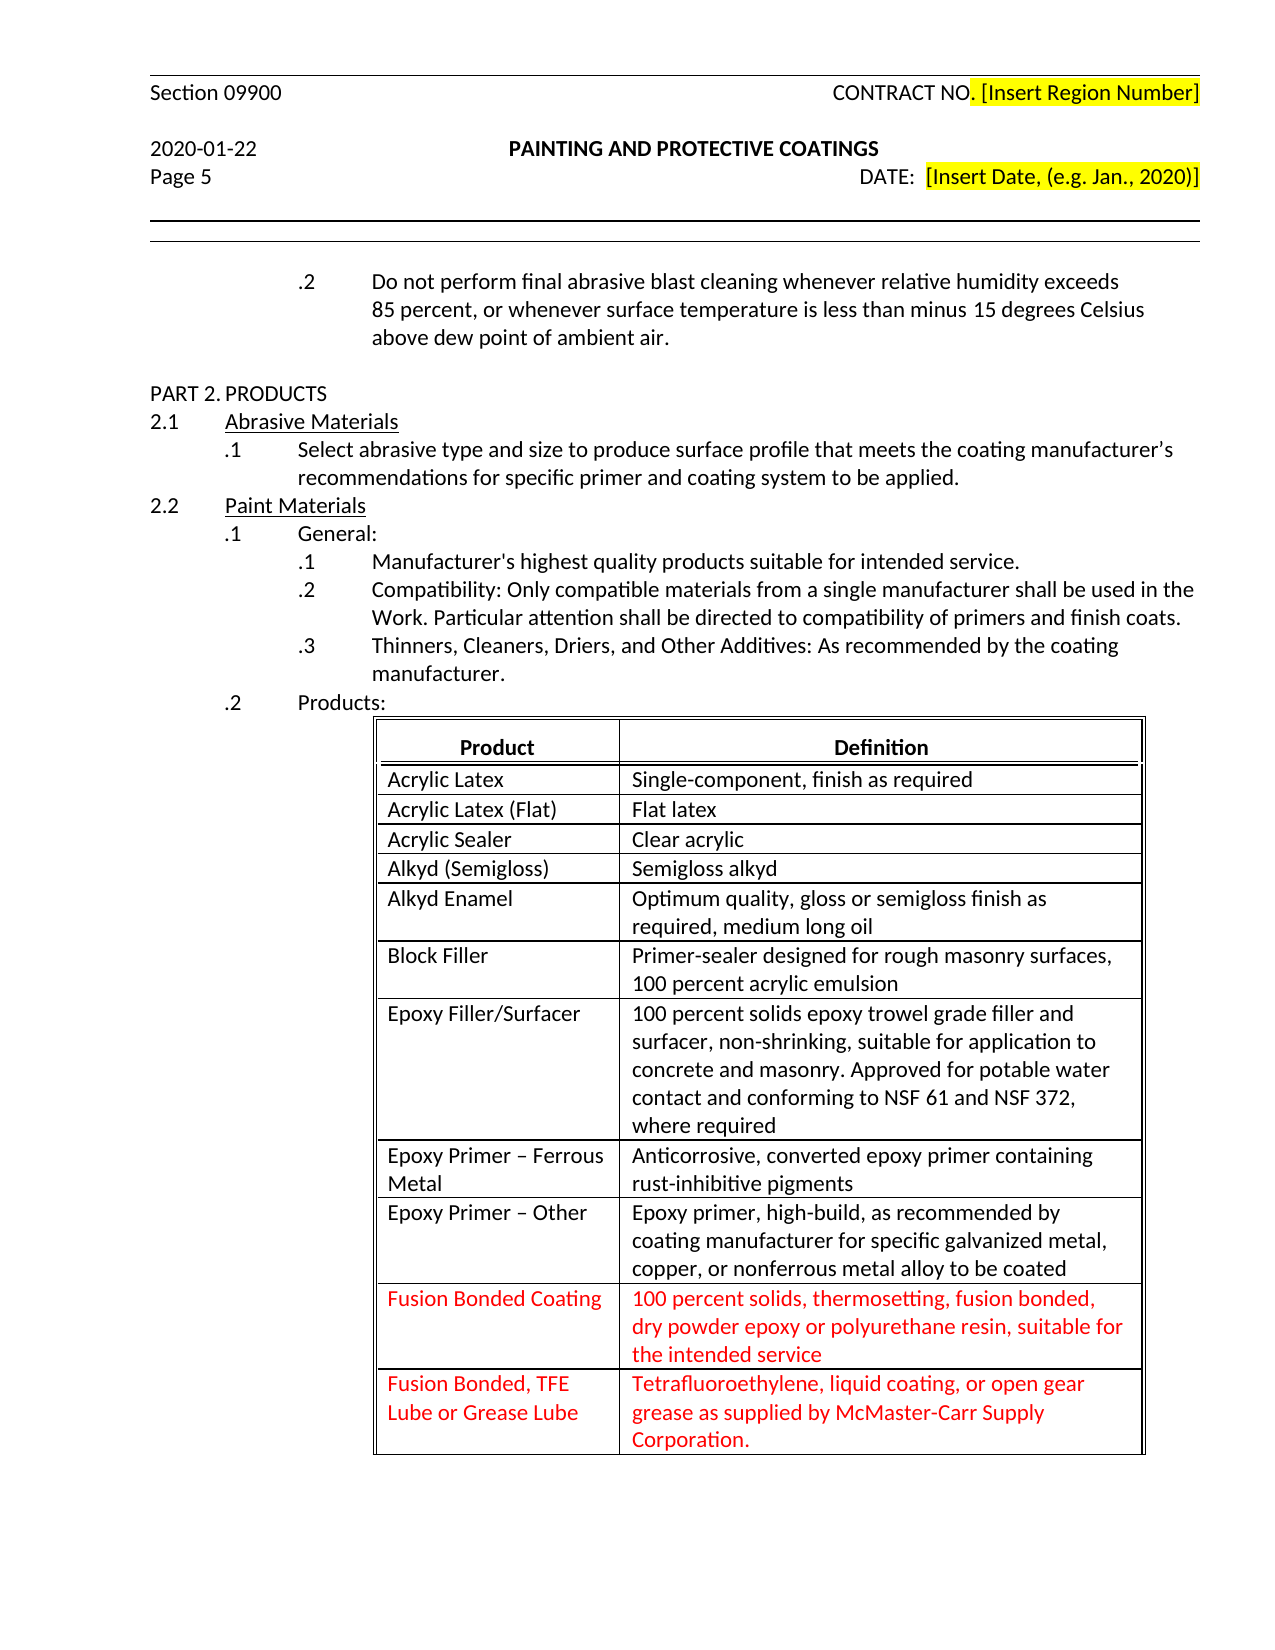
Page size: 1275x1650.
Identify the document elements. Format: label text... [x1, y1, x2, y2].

subtitle General: [224, 519, 1200, 547]
table_cell Primer-sealer designed for rough masonry surfaces, 100 percent acrylic emulsion [620, 942, 1141, 997]
subtitle Manufacturer's highest quality products suitable for intended service. [298, 547, 1200, 576]
table_cell Block Filler [377, 941, 619, 997]
table_cell Fusion Bonded, TFE Lube or Grease Lube [377, 1369, 619, 1454]
table_cell Epoxy Primer – Ferrous Metal [377, 1140, 619, 1197]
table_header Product [377, 720, 619, 761]
table_cell Acrylic Latex (Flat) [377, 795, 619, 823]
table_cell Epoxy FillerSurfacer [377, 999, 619, 1139]
subtitle Paint Materials [150, 491, 1200, 519]
table_cell Alkyd Enamel [377, 883, 619, 940]
subtitle PRODUCTS [150, 379, 1200, 407]
table_cell Anticorrosive, converted epoxy primer containing rust-inhibitive pigments [620, 1141, 1141, 1197]
table_cell Epoxy Primer – Other [377, 1198, 619, 1282]
table_cell Acrylic Latex [375, 761, 619, 793]
table_cell Fusion Bonded Coating [377, 1284, 619, 1368]
table_cell 100 percent solids epoxy trowel grade filler and surfacer, non-shrinking, suitable for application to concrete and masonry. Approved for potable water contact and conforming to NSF 61 and NSF 372, where required [620, 999, 1141, 1139]
table_cell Tetrafluoroethylene, liquid coating, or open gear grease [620, 1370, 1141, 1454]
subtitle Select abrasive type and size to produce surface profile that meets the coating manufacturer’s recommendations for specific primer and coating system to be applied. [224, 435, 1200, 491]
table_cell Flat latex [620, 795, 1141, 823]
subtitle Products: [224, 688, 1200, 716]
table_cell Semigloss alkyd [620, 854, 1141, 882]
table_header Definition [620, 720, 1141, 761]
subtitle Abrasive Materials [150, 407, 1200, 435]
table_cell Acrylic Sealer [377, 824, 619, 853]
table_cell 100 percent solids, thermosetting, fusion bonded, dry powder epoxy or polyurethane resin, suitable for the intended service [620, 1284, 1141, 1368]
subtitle Thinners, Cleaners, Driers, and Other Additives: As recommended by the coating manufacturer. [298, 632, 1200, 688]
table_cell Epoxy primer, high-build, as recommended by coating manufacturer for specific galvanized metal, copper, or nonferrous metal alloy to be coated [620, 1198, 1141, 1282]
table_cell Clear acrylic [620, 825, 1141, 853]
table_cell Alkyd (Semigloss) [377, 854, 619, 882]
subtitle Compatibility: Only compatible materials from a single manufacturer shall be used in the Work. Particular attention shall be directed to compatibility of primers and finish coats. [298, 576, 1200, 632]
subtitle Do not perform final abrasive blast cleaning whenever relative humidity exceeds 85 percent, or whenever surface temperature is less than minus 15 degrees Celsius above dew point of ambient air. [298, 267, 1200, 351]
table_cell Optimum quality, gloss or semigloss finish as required, medium long oil [620, 884, 1141, 940]
table_cell Single-component, finish as required [620, 761, 1144, 793]
